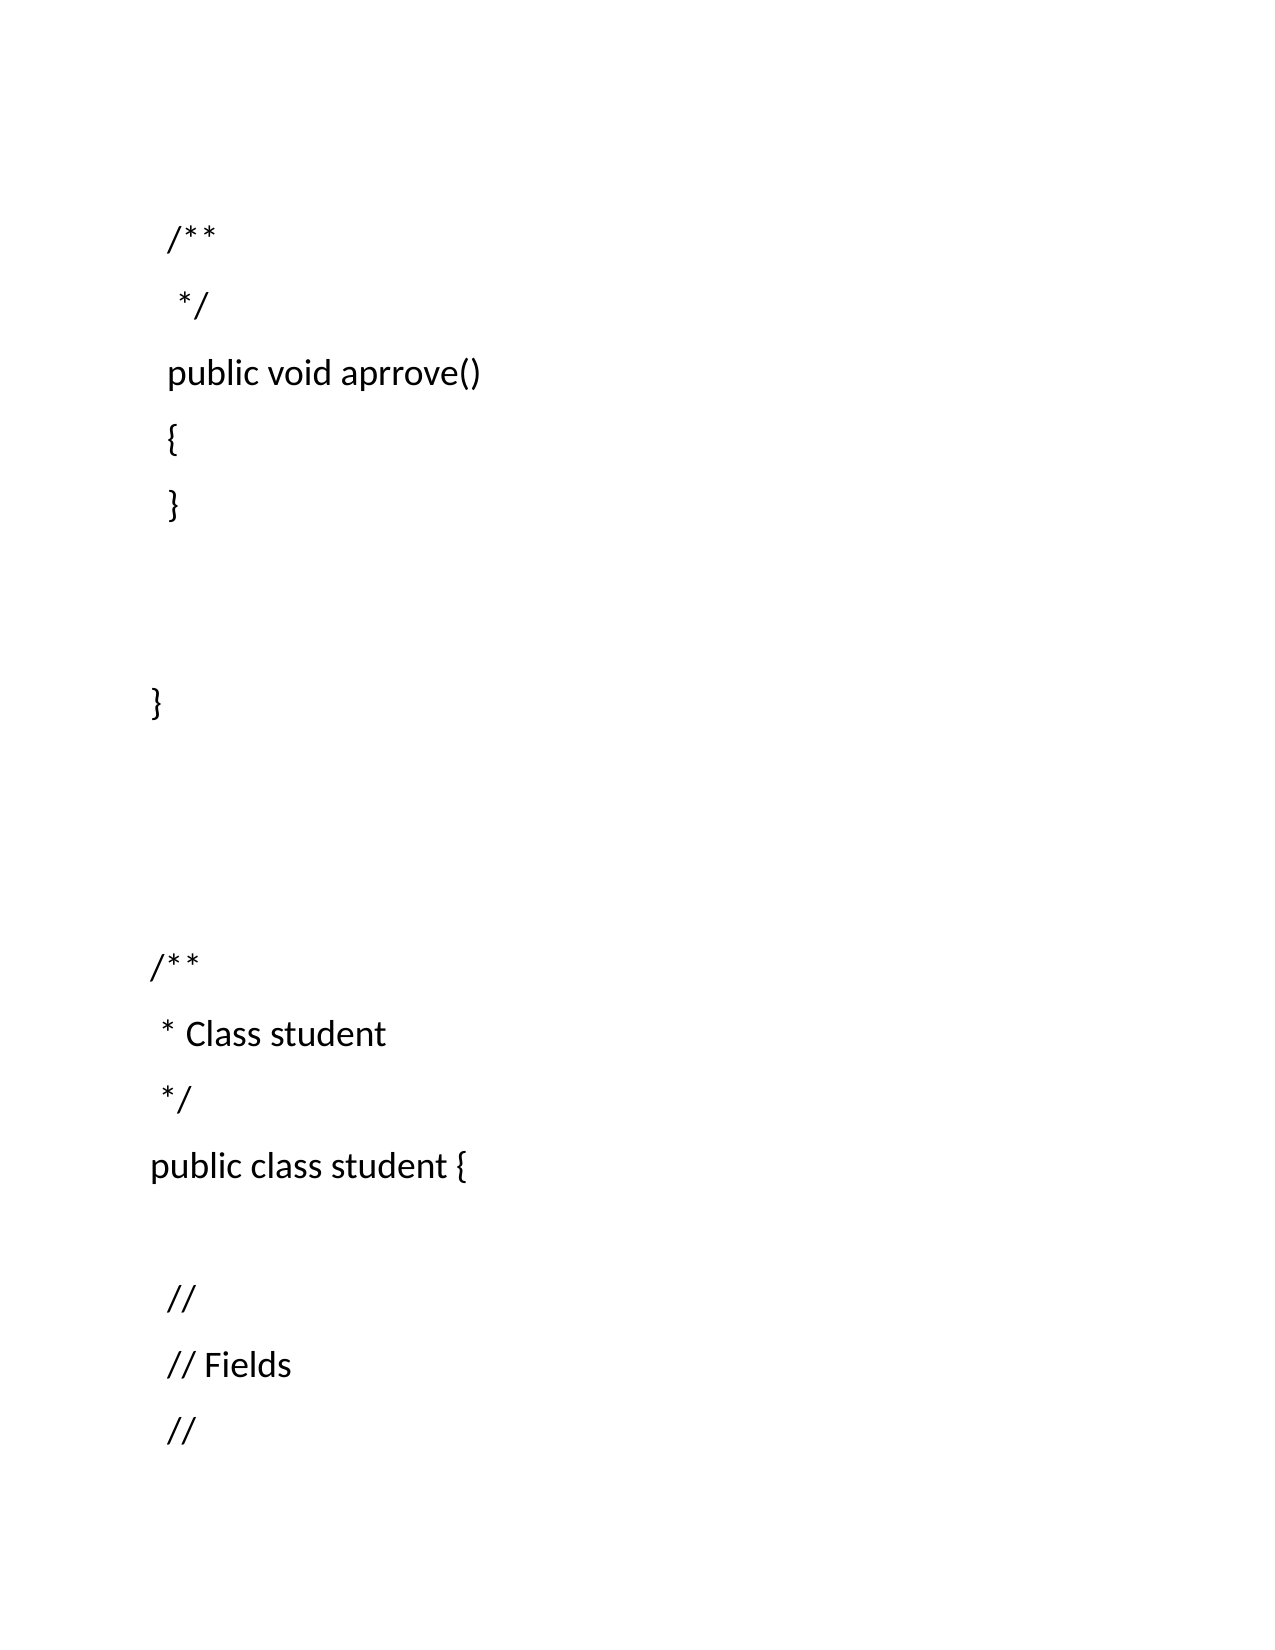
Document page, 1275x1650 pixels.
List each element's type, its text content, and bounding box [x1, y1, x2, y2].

text // [150, 1407, 1125, 1453]
text { [150, 414, 1125, 460]
text } [150, 679, 1125, 725]
text */ [150, 282, 1125, 328]
text // [150, 1274, 1125, 1320]
text // Fields [150, 1341, 1125, 1386]
text * Class student [150, 1010, 1125, 1056]
text */ [150, 1076, 1125, 1122]
text public class student { [150, 1142, 1125, 1188]
text } [150, 481, 1125, 527]
text /** [150, 944, 1125, 989]
text /** [150, 216, 1125, 262]
text public void aprrove() [150, 348, 1125, 394]
